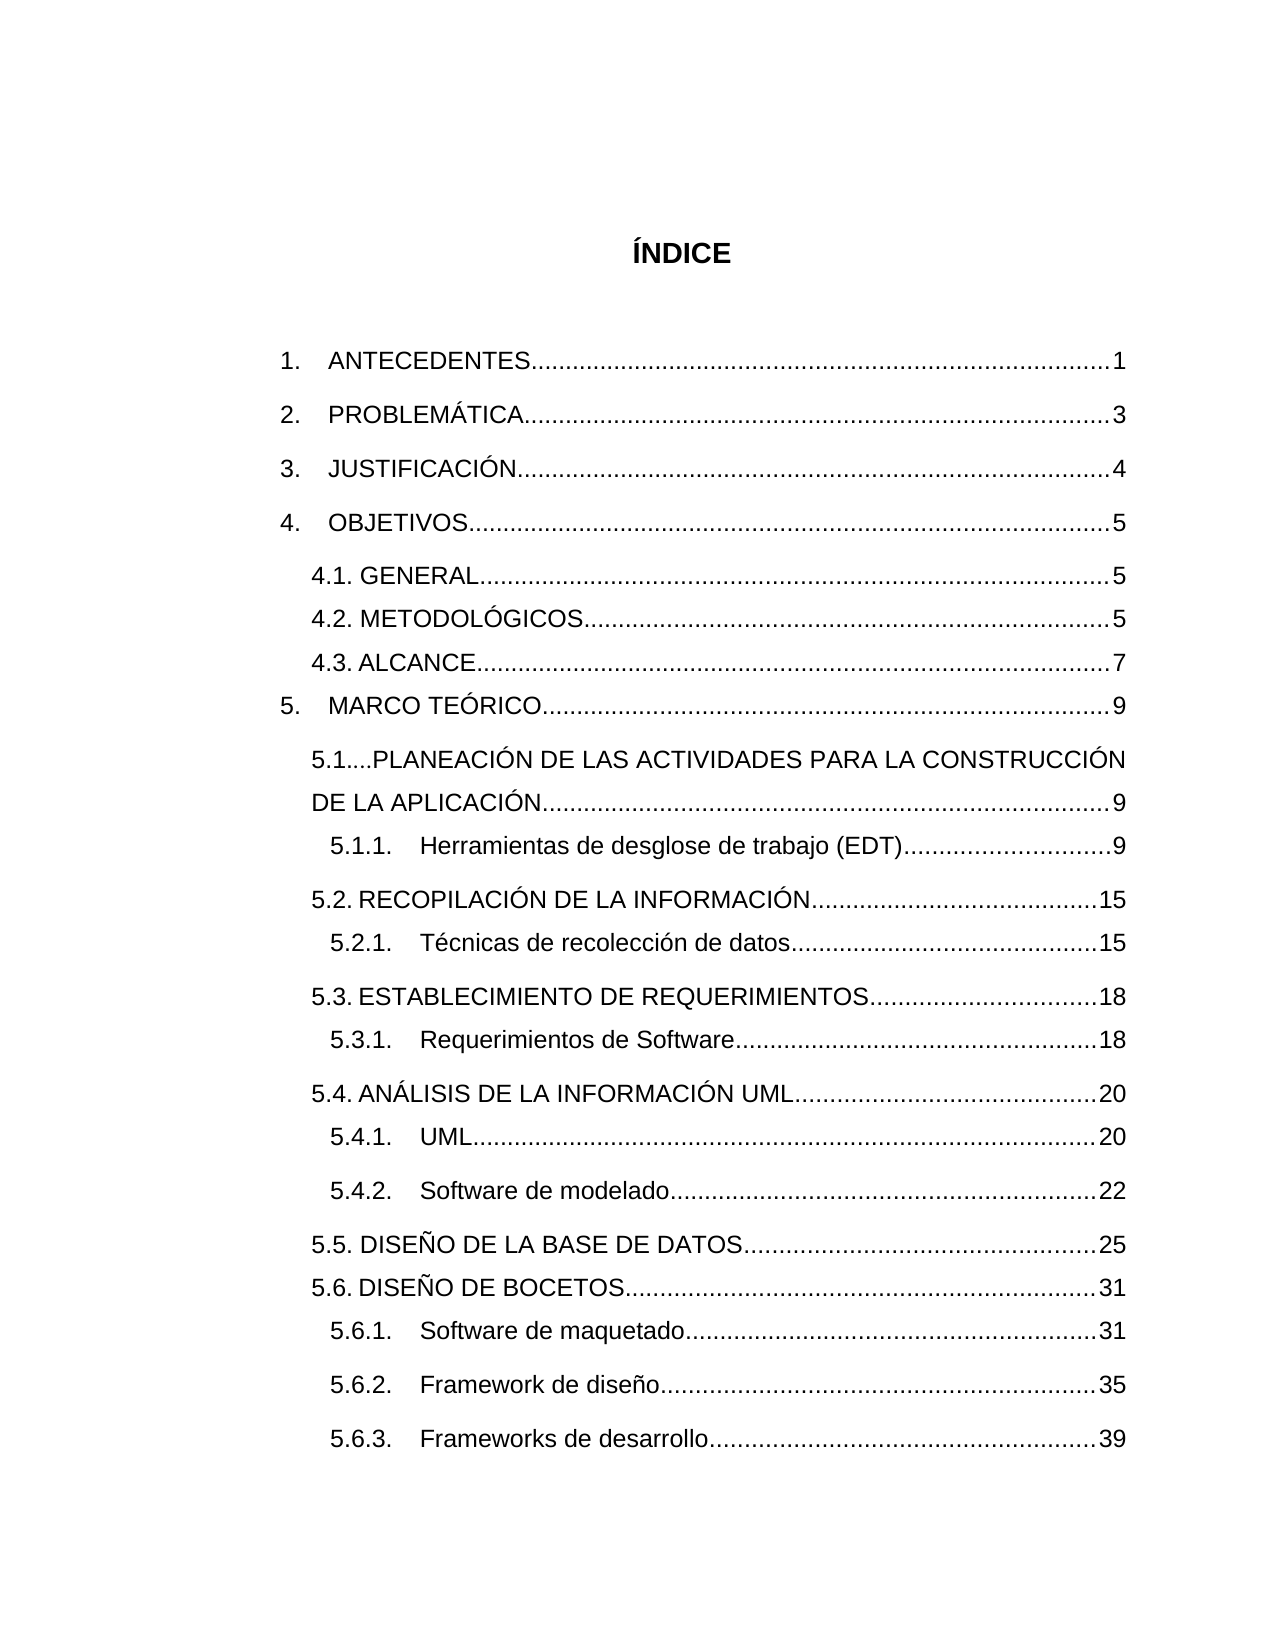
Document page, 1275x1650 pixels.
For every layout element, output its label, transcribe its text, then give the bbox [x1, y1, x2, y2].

text ÍNDICE [236, 236, 1127, 270]
